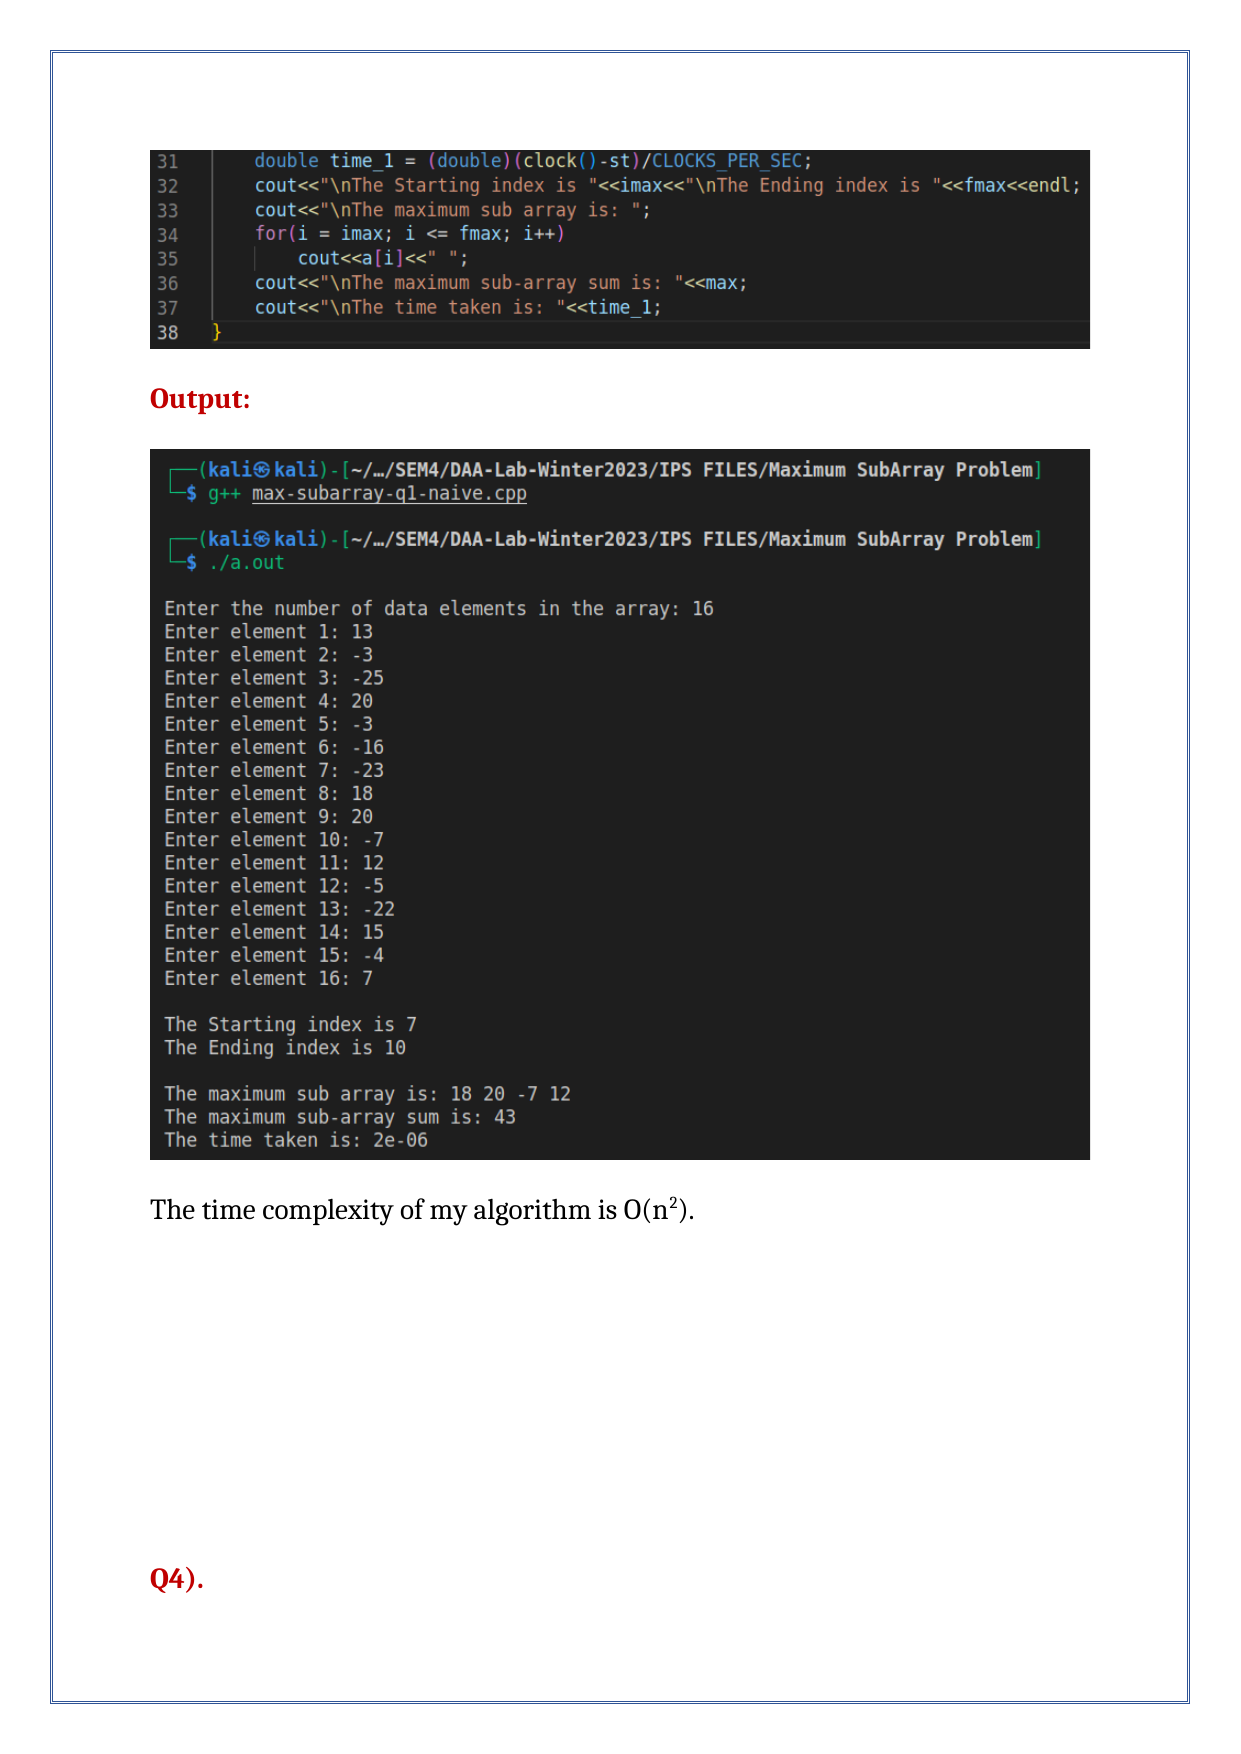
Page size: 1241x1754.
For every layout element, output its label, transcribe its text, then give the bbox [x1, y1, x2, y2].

text Output: [150, 382, 1090, 416]
text The time complexity of my algorithm is O(n2). [150, 1193, 1090, 1227]
picture [150, 150, 1091, 349]
picture [150, 449, 1091, 1160]
text Q4). [150, 1562, 1090, 1596]
